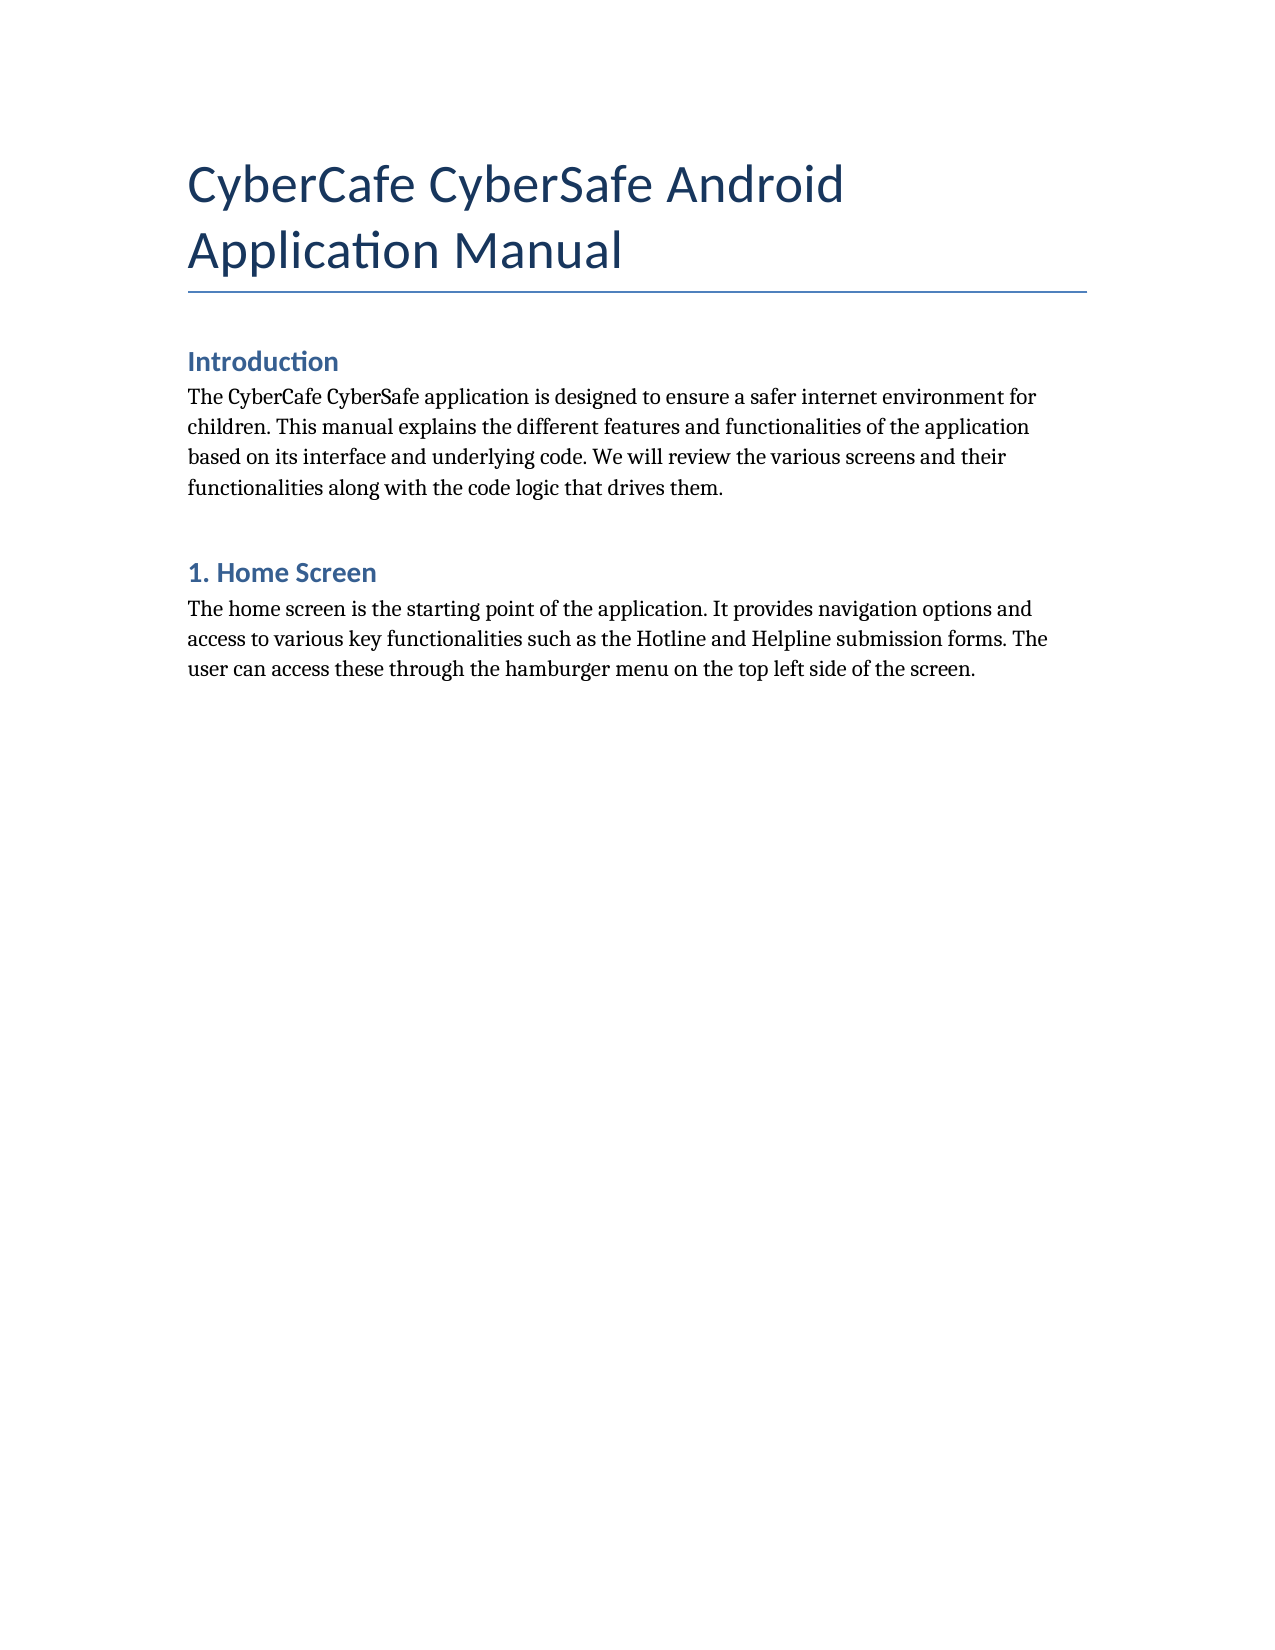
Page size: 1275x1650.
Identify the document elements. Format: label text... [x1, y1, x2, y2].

subtitle 1. Home Screen [187, 554, 1087, 590]
title CyberCafe CyberSafe Android Application Manual [187, 150, 1087, 293]
text The home screen is the starting point of the application. It provides navigation options and access to various key functionalities such as the Hotline and Helpline submission forms. The user can access these through the hamburger menu on the top left side of the screen. [187, 595, 1087, 682]
text The CyberCafe CyberSafe application is designed to ensure a safer internet environment for children. This manual explains the different features and functionalities of the application based on its interface and underlying code. We will review the various screens and their functionalities along with the code logic that drives them. [187, 384, 1087, 501]
subtitle Introduction [187, 343, 1087, 378]
